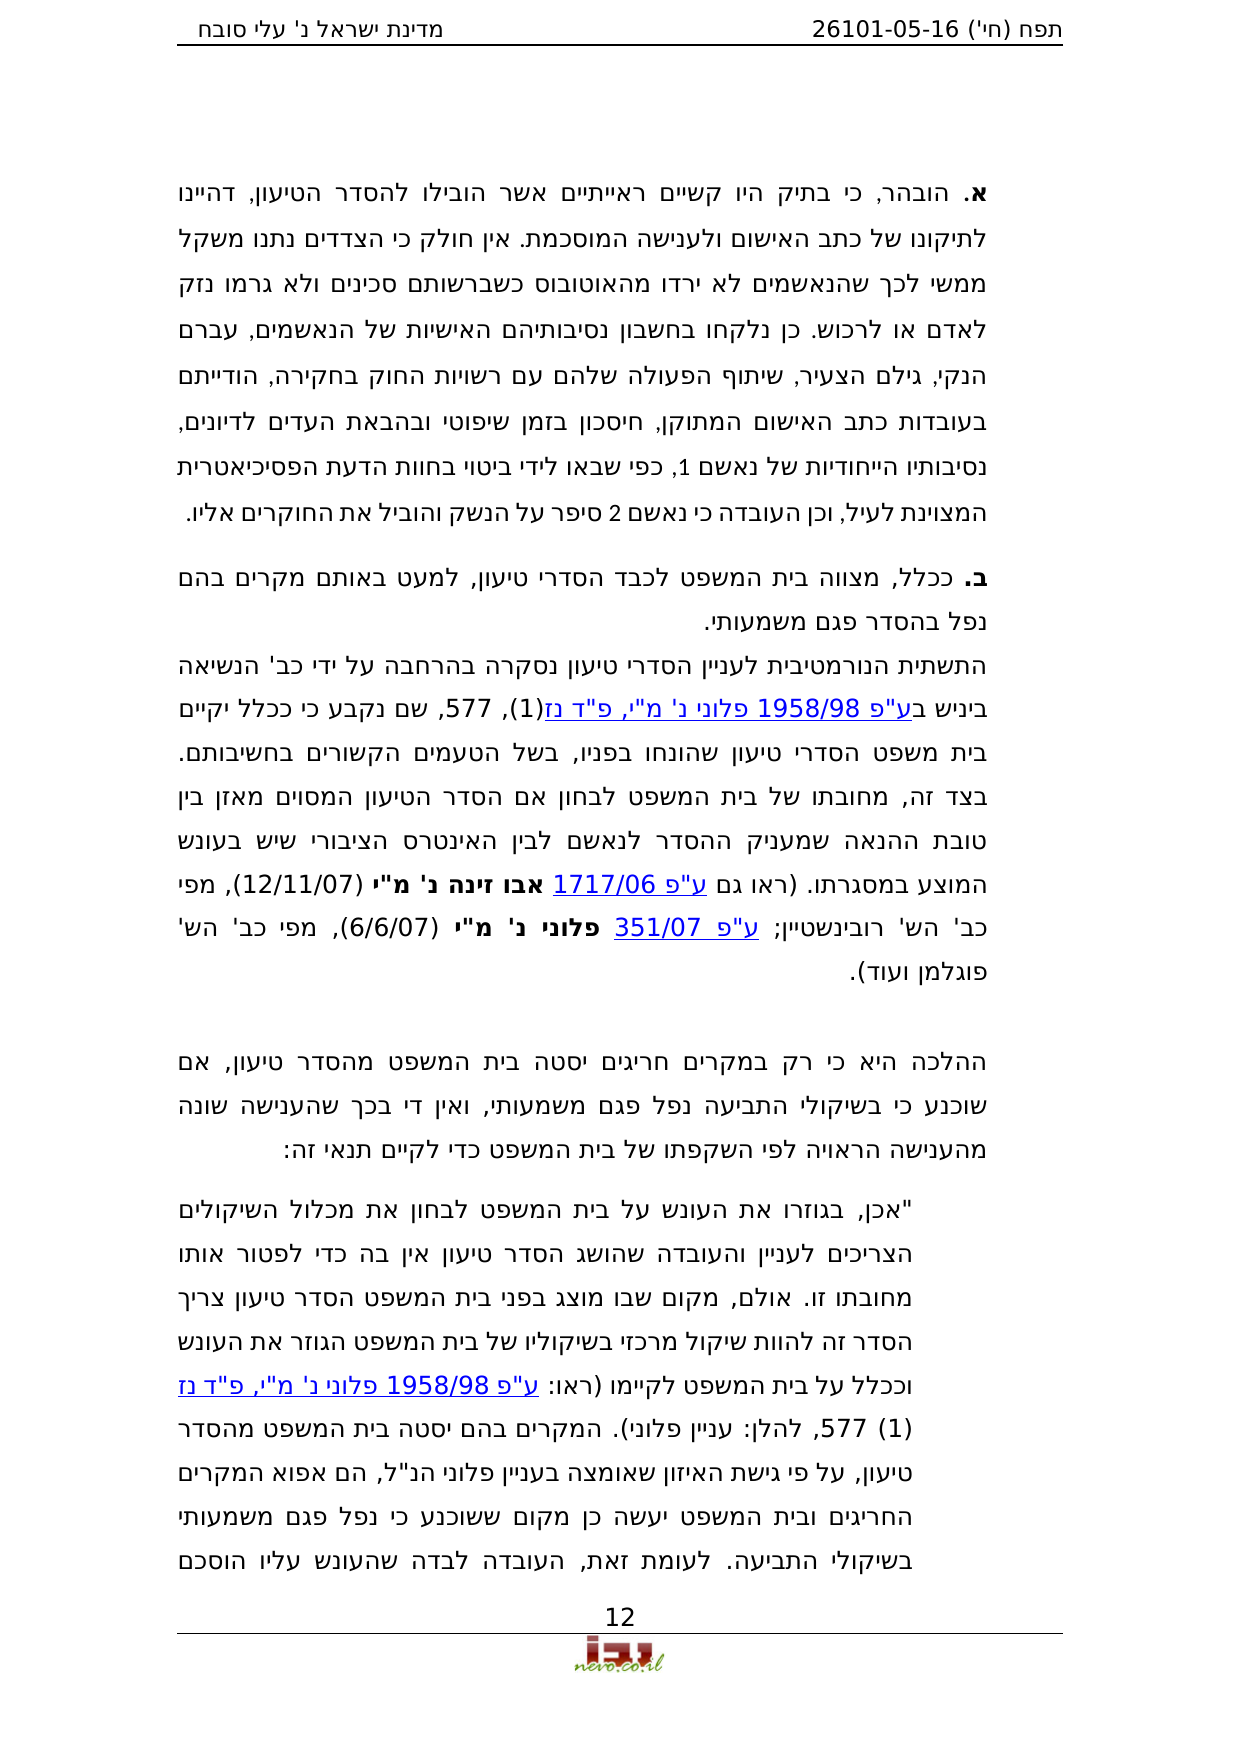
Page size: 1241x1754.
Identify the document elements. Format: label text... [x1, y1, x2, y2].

text ב. ככלל, מצווה בית המשפט לכבד הסדרי טיעון, למעט באותם מקרים בהם נפל בהסדר פגם משמעותי. [177, 563, 988, 636]
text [177, 1195, 913, 1575]
text ההלכה היא כי רק במקרים חריגים יסטה בית המשפט מהסדר טיעון, אם שוכנע כי בשיקולי התביעה נפל פגם משמעותי, ואין די בכך שהענישה שונה מהענישה הראויה לפי השקפתו של בית המשפט כדי לקיים תנאי זה: [177, 1047, 988, 1164]
text התשתית הנורמטיבית לעניין הסדרי טיעון נסקרה בהרחבה על ידי כב' הנשיאה ביניש בע"פ 1958/98 פלוני נ' מ"י, פ"ד נז(1), 577, שם נקבע כי ככלל יקיים בית משפט הסדרי טיעון שהונחו בפניו, בשל הטעמים הקשורים בחשיבותם. בצד זה, מחובתו של בית המשפט לבחון אם הסדר הטיעון המסוים מאזן בין טובת ההנאה שמעניק ההסדר לנאשם לבין האינטרס הציבורי שיש בעונש המוצע במסגרתו. (ראו גם ע"פ 1717/06 אבו זינה נ' מ"י (12/11/07), מפי כב' הש' רובינשטיין; ע"פ 351/07 פלוני נ' מ"י (6/6/07), מפי כב' הש' פוגלמן ועוד). [177, 651, 988, 987]
picture [574, 1635, 666, 1673]
text א. הובהר, כי בתיק היו קשיים ראייתיים אשר הובילו להסדר הטיעון, דהיינו לתיקונו של כתב האישום ולענישה המוסכמת. אין חולק כי הצדדים נתנו משקל ממשי לכך שהנאשמים לא ירדו מהאוטובוס כשברשותם סכינים ולא גרמו נזק לאדם או לרכוש. כן נלקחו בחשבון נסיבותיהם האישיות של הנאשמים, עברם הנקי, גילם הצעיר, שיתוף הפעולה שלהם עם רשויות החוק בחקירה, הודייתם בעובדות כתב האישום המתוקן, חיסכון בזמן שיפוטי ובהבאת העדים לדיונים, נסיבותיו הייחודיות של נאשם 1, כפי שבאו לידי ביטוי בחוות הדעת הפסיכיאטרית המצוינת לעיל, וכן העובדה כי נאשם 2 סיפר על הנשק והוביל את החוקרים אליו. [177, 177, 988, 528]
